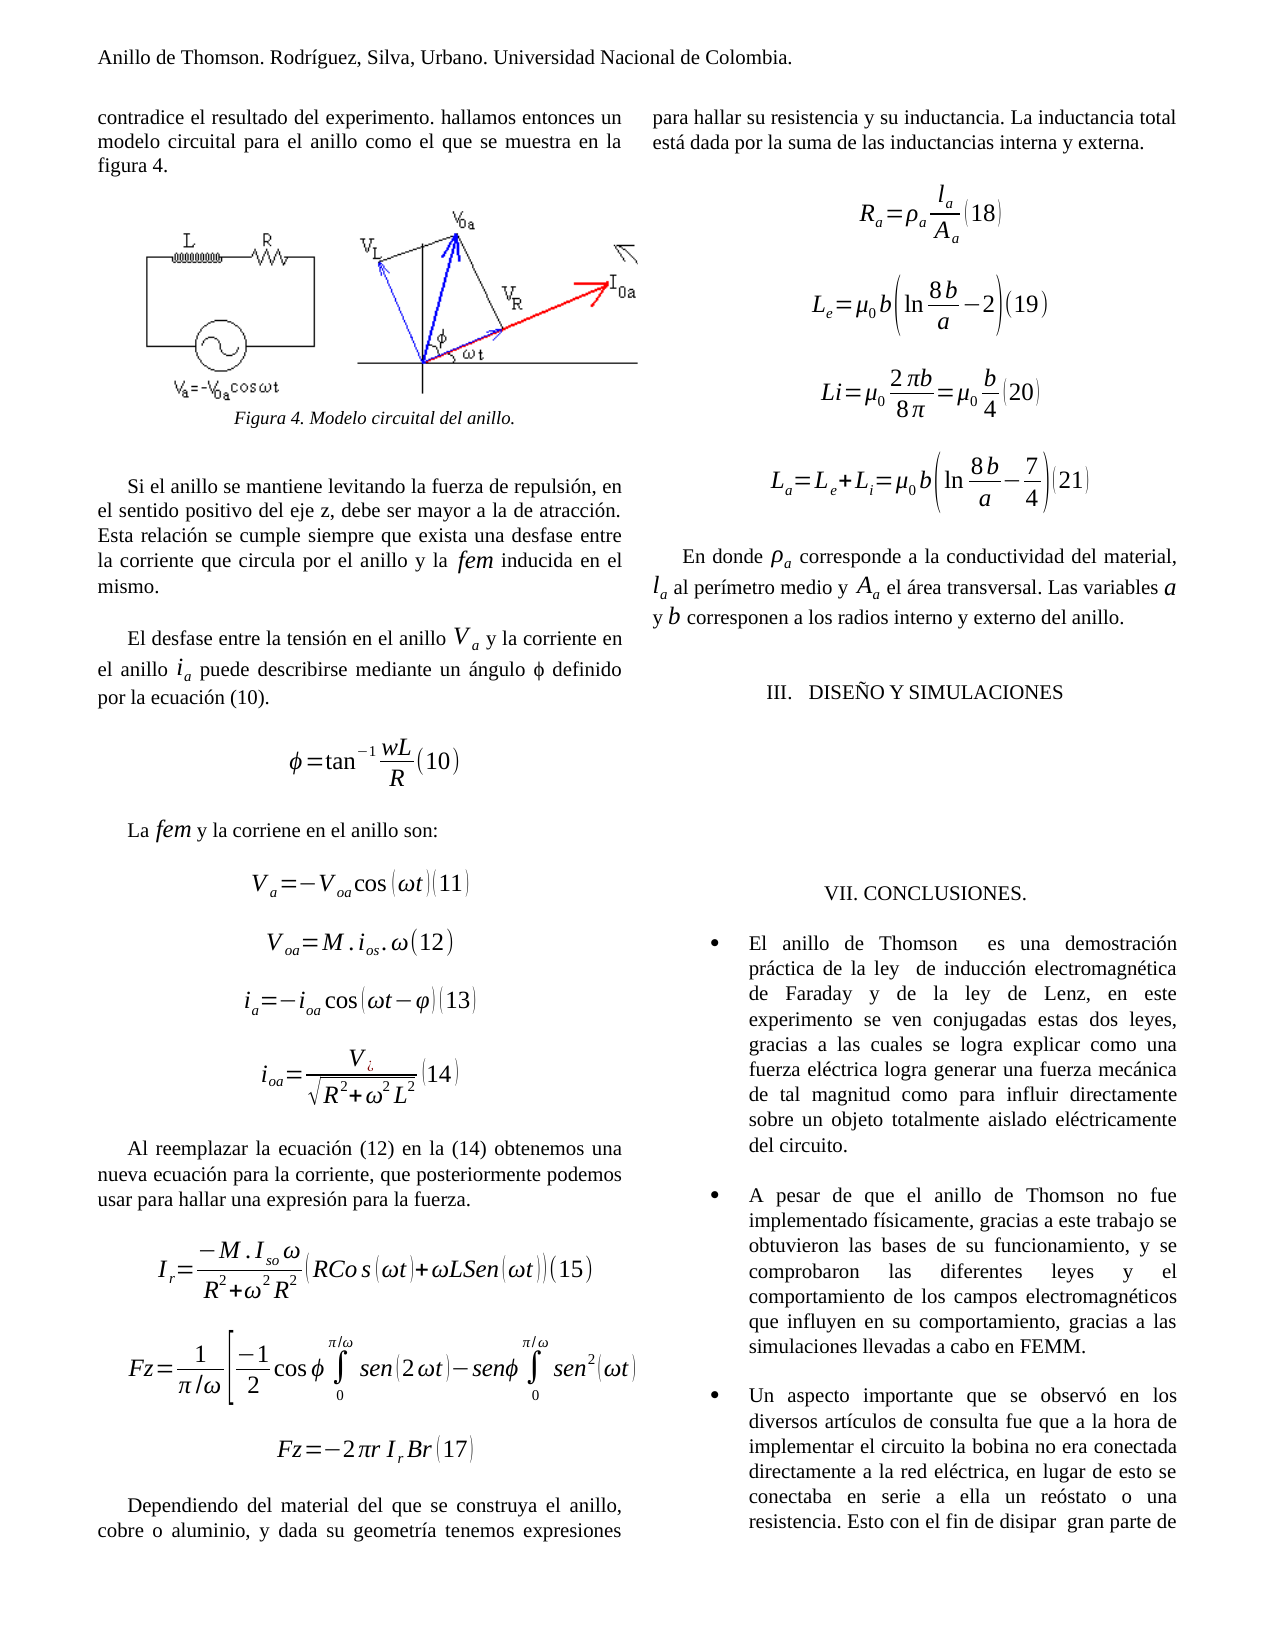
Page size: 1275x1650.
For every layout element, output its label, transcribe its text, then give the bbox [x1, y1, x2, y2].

text Dependiendo del material del que se construya el anillo, cobre o aluminio, y dada su geometría tenemos expresiones para hallar su resistencia y su inductancia. La inductancia total está dada por la suma de las inductancias interna y externa. [652, 105, 1177, 154]
text VII. CONCLUSIONES. [652, 880, 1177, 904]
text La y la corriene en el anillo son: [97, 816, 622, 844]
text Al reemplazar la ecuación (12) en la (14) obtenemos una nueva ecuación para la corriente, que posteriormente podemos usar para hallar una expresión para la fuerza. [97, 1136, 622, 1211]
subtitle DISEÑO Y SIMULACIONES [652, 679, 1177, 704]
list El anillo de Thomson es una demostración práctica de la ley de inducción electromagnética de Faraday y de la ley de Lenz, en este experimento se ven conjugadas estas dos leyes, gracias a las cuales se logra explicar como una fuerza eléctrica logra generar una fuerza mecánica de tal magnitud como para influir directamente sobre un objeto totalmente aislado eléctricamente del circuito. [711, 931, 1177, 1157]
text Si el anillo se mantiene levitando la fuerza de repulsión, en el sentido positivo del eje z, debe ser mayor a la de atracción. Esta relación se cumple siempre que exista una desfase entre la corriente que circula por el anillo y la inducida en el mismo. [97, 474, 622, 598]
text Dependiendo del material del que se construya el anillo, cobre o aluminio, y dada su geometría tenemos expresiones para hallar su resistencia y su inductancia. La inductancia total está dada por la suma de las inductancias interna y externa. [97, 1493, 622, 1542]
text En donde corresponde a la conductividad del material, al perímetro medio y el área transversal. Las variables y corresponen a los radios interno y externo del anillo. [652, 540, 1177, 631]
list A pesar de que el anillo de Thomson no fue implementado físicamente, gracias a este trabajo se obtuvieron las bases de su funcionamiento, y se comprobaron las diferentes leyes y el comportamiento de los campos electromagnéticos que influyen en su comportamiento, gracias a las simulaciones llevadas a cabo en FEMM. [711, 1183, 1177, 1358]
text Figura 4. Modelo circuital del anillo. [97, 407, 622, 429]
text El desfase entre la tensión en el anillo y la corriente en el anillo puede describirse mediante un ángulo ϕ definido por la ecuación (10). [97, 622, 622, 709]
picture [127, 201, 638, 408]
